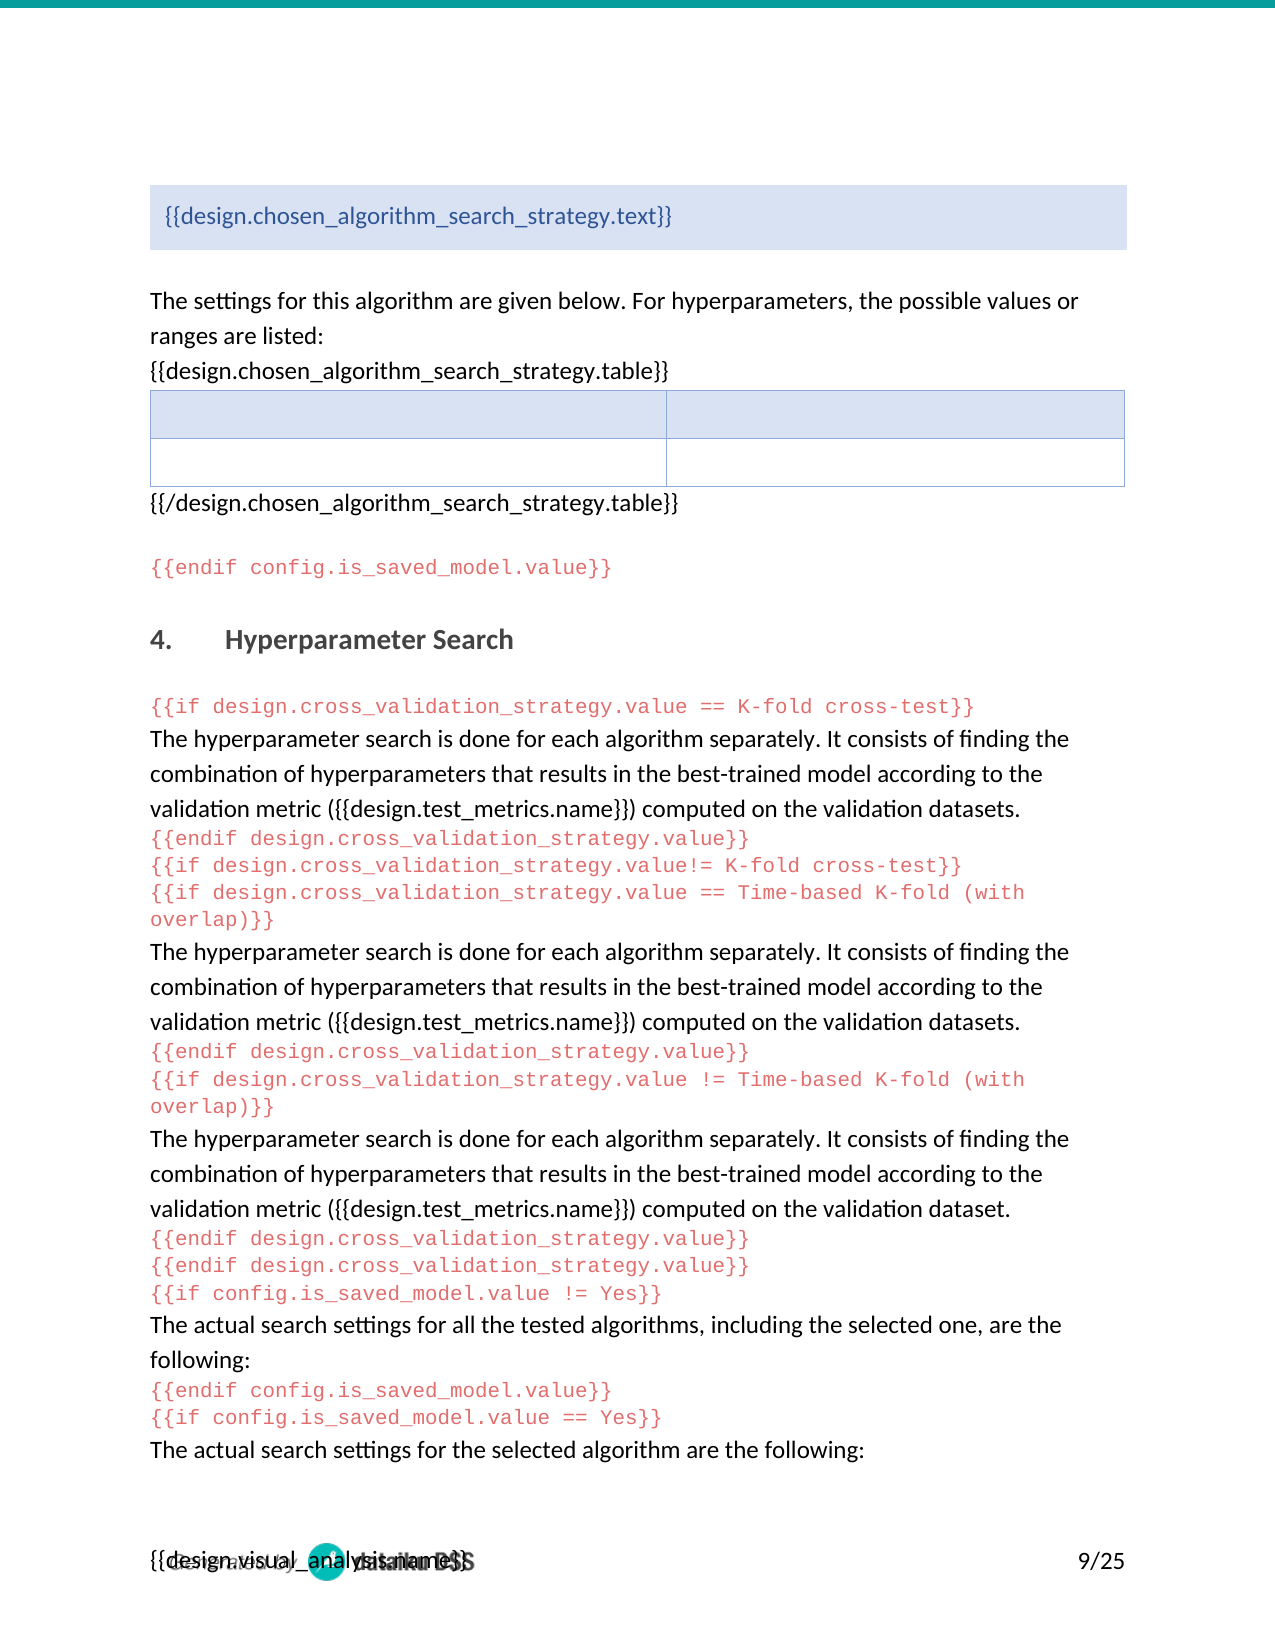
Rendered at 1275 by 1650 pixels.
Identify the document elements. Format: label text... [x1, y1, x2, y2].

table_header [151, 391, 666, 438]
text {{endif config.is_saved_model.value}} [150, 1380, 1125, 1403]
text {{if config.is_saved_model.value != Yes}} [150, 1282, 1125, 1306]
text {{if design.cross_validation_strategy.value == K-fold cross-test}} [150, 696, 1125, 719]
text The hyperparameter search is done for each algorithm separately. It consists of finding the combination of hyperparameters that results in the best-trained model according to the validation metric ({{design.test_metrics.name}}) computed on the validation datasets. [150, 937, 1125, 1037]
text {{endif design.cross_validation_strategy.value}} [150, 1255, 1125, 1279]
text {{endif design.cross_validation_strategy.value}} [150, 1228, 1125, 1252]
text {{if config.is_saved_model.value == Yes}} [150, 1407, 1125, 1431]
text {{endif config.is_saved_model.value}} [150, 557, 1125, 580]
table_cell [151, 439, 666, 486]
text The hyperparameter search is done for each algorithm separately. It consists of finding the combination of hyperparameters that results in the best-trained model according to the validation metric ({{design.test_metrics.name}}) computed on the validation datasets. [150, 723, 1125, 823]
table_header {{design.chosen_algorithm_search_strategy.text}} [150, 185, 1127, 250]
picture [0, 0, 1275, 8]
text {{design.chosen_algorithm_search_strategy.table}} [150, 355, 1125, 385]
picture [150, 1537, 492, 1588]
table_cell [667, 439, 1124, 486]
text {{if design.cross_validation_strategy.value != Time-based K-fold (with overlap)}} [150, 1069, 1125, 1119]
text {{if design.cross_validation_strategy.value!= K-fold cross-test}} [150, 855, 1125, 879]
table_header [667, 391, 1124, 438]
text {{if design.cross_validation_strategy.value == Time-based K-fold (with overlap)}} [150, 882, 1125, 933]
text The settings for this algorithm are given below. For hyperparameters, the possible values or ranges are listed: [150, 285, 1125, 350]
subtitle Hyperparameter Search [150, 621, 1125, 657]
text {{endif design.cross_validation_strategy.value}} [150, 1042, 1125, 1065]
text The hyperparameter search is done for each algorithm separately. It consists of finding the combination of hyperparameters that results in the best-trained model according to the validation metric ({{design.test_metrics.name}}) computed on the validation dataset. [150, 1123, 1125, 1224]
text The actual search settings for the selected algorithm are the following: [150, 1434, 1125, 1464]
text {{endif design.cross_validation_strategy.value}} [150, 828, 1125, 851]
text The actual search settings for all the tested algorithms, including the selected one, are the following: [150, 1310, 1125, 1375]
text {{/design.chosen_algorithm_search_strategy.table}} [150, 487, 1125, 517]
